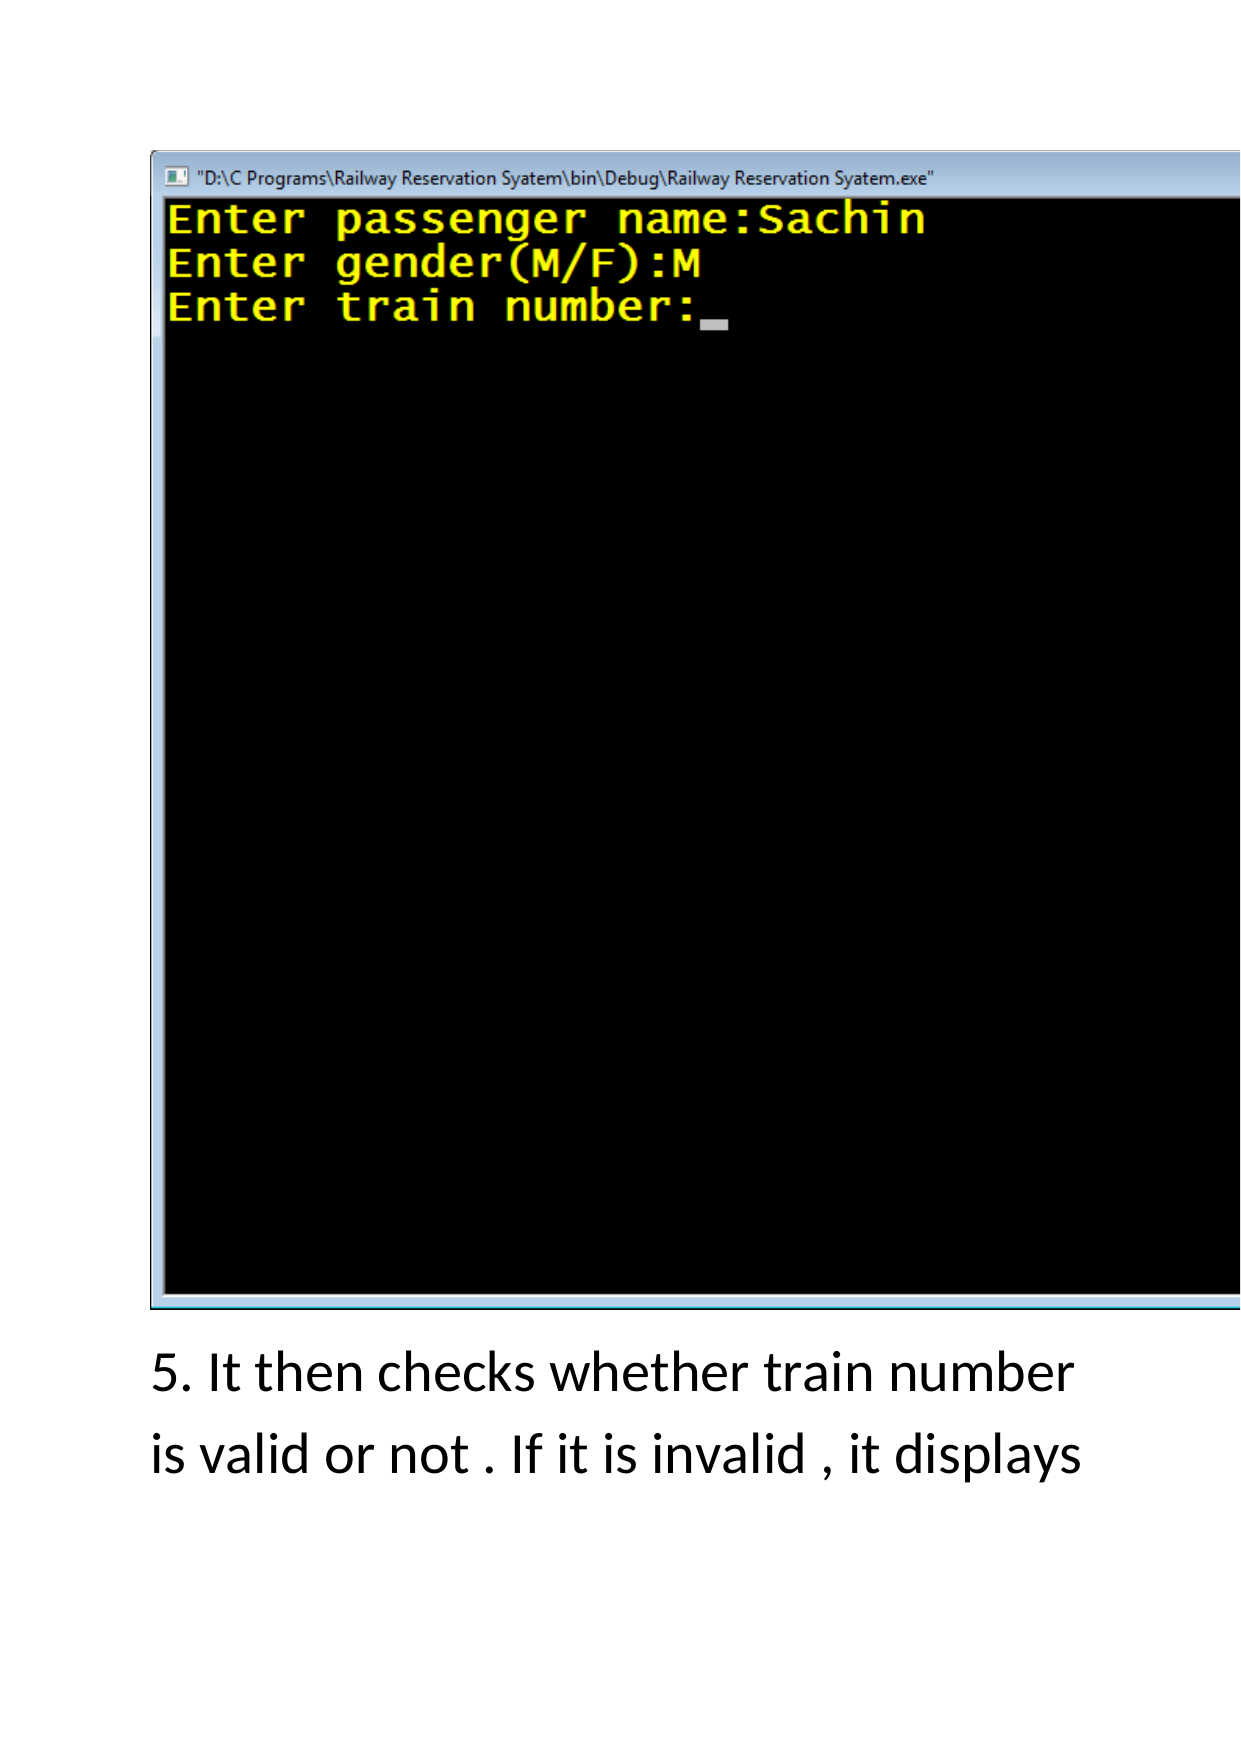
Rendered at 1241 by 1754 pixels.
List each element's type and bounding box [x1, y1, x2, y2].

text [150, 1334, 1090, 1488]
picture [150, 150, 1241, 1310]
